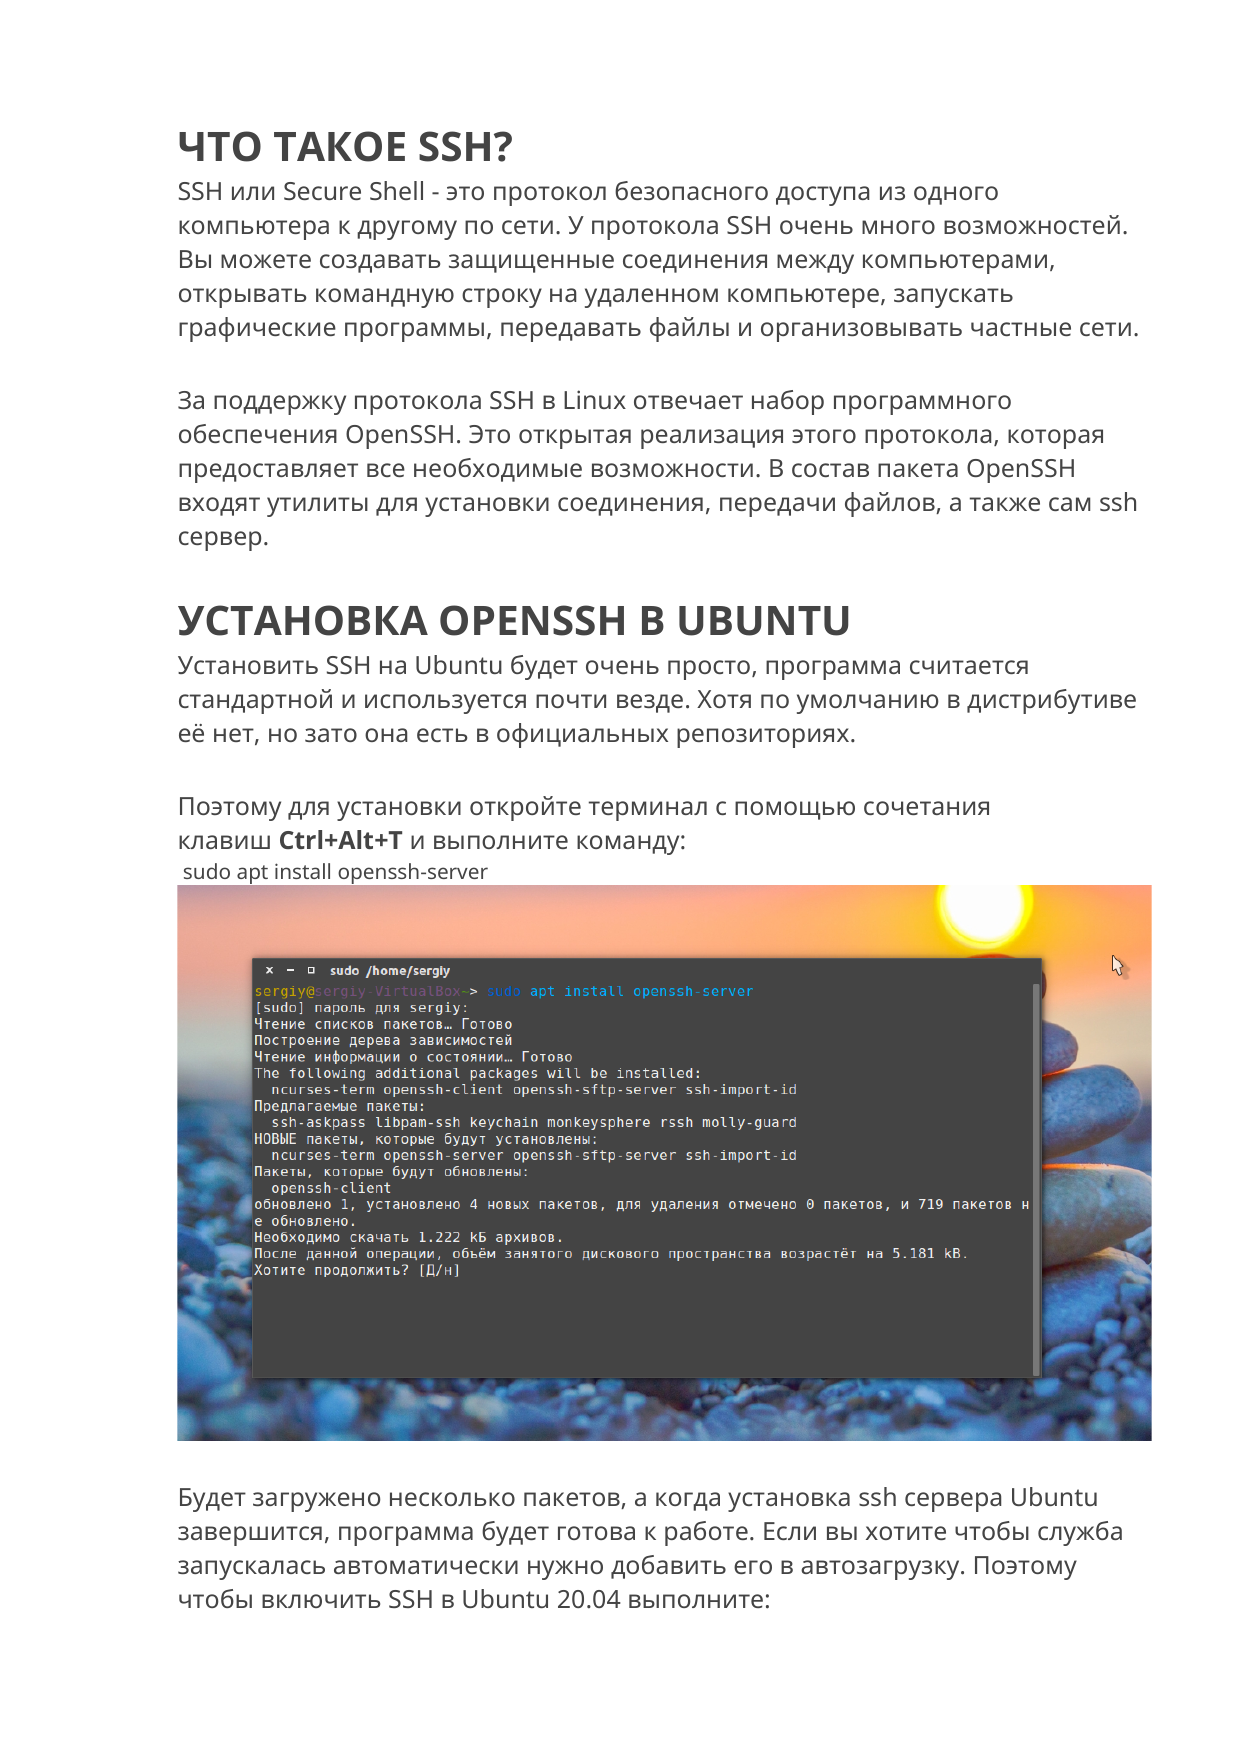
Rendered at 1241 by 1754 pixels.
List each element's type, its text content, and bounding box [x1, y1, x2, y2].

text Установить SSH на Ubuntu будет очень просто, программа считается стандартной и используется почти везде. Хотя по умолчанию в дистрибутиве её нет, но зато она есть в официальных репозиториях. [177, 647, 1152, 750]
text ЧТО ТАКОЕ SSH? [177, 118, 1152, 173]
picture [177, 885, 1152, 1441]
text За поддержку протокола SSH в Linux отвечает набор программного обеспечения OpenSSH. Это открытая реализация этого протокола, которая предоставляет все необходимые возможности. В состав пакета OpenSSH входят утилиты для установки соединения, передачи файлов, а также сам ssh сервер. [177, 383, 1152, 553]
text Поэтому для установки откройте терминал с помощью сочетания клавиш Ctrl+Alt+T и выполните команду: [177, 789, 1152, 857]
text Будет загружено несколько пакетов, а когда установка ssh сервера Ubuntu завершится, программа будет готова к работе. Если вы хотите чтобы служба запускалась автоматически нужно добавить его в автозагрузку. Поэтому чтобы включить SSH в Ubuntu 20.04 выполните: [177, 1479, 1152, 1615]
text SSH или Secure Shell - это протокол безопасного доступа из одного компьютера к другому по сети. У протокола SSH очень много возможностей. Вы можете создавать защищенные соединения между компьютерами, открывать командную строку на удаленном компьютере, запускать графические программы, передавать файлы и организовывать частные сети. [177, 173, 1152, 344]
text sudo apt install openssh-server [177, 857, 1152, 885]
text УСТАНОВКА OPENSSH В UBUNTU [177, 592, 1152, 647]
